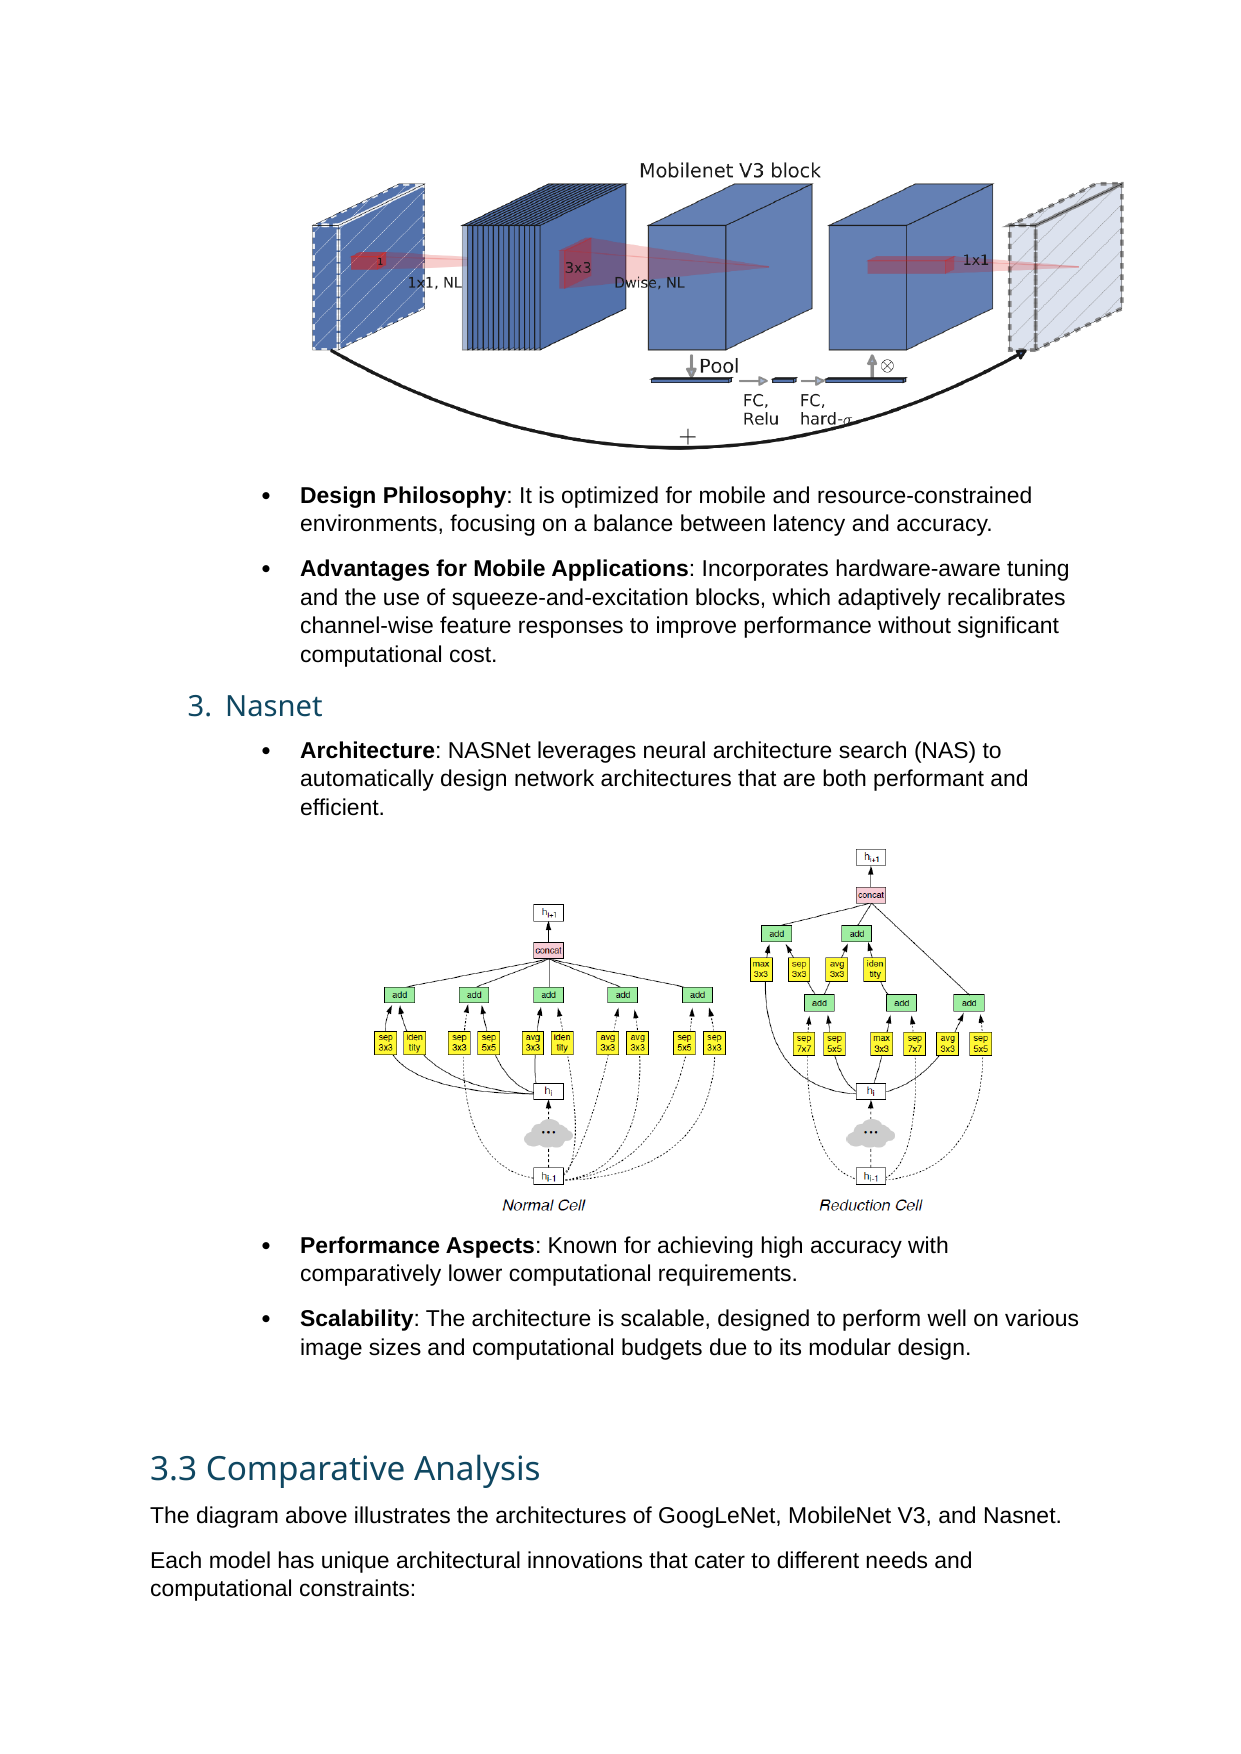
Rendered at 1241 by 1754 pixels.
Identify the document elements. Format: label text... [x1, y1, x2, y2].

list Design Philosophy: It is optimized for mobile and resource-constrained environments, focusing on a balance between latency and accuracy. [262, 482, 1090, 536]
picture [300, 150, 1134, 463]
subtitle 3.3 Comparative Analysis [150, 1444, 1090, 1490]
text The diagram above illustrates the architectures of GoogLeNet, MobileNet V3, and Nasnet. [150, 1502, 1090, 1528]
list Performance Aspects: Known for achieving high accuracy with comparatively lower computational requirements. [262, 1232, 1090, 1286]
subtitle Nasnet [187, 686, 1090, 725]
list Advantages for Mobile Applications: Incorporates hardware-aware tuning and the use of squeeze-and-excitation blocks, which adaptively recalibrates channel-wise feature responses to improve performance without significant computational cost. [262, 555, 1090, 667]
list Architecture: NASNet leverages neural architecture search (NAS) to automatically design network architectures that are both performant and efficient. [262, 737, 1090, 820]
list Scalability: The architecture is scalable, designed to perform well on various image sizes and computational budgets due to its modular design. [262, 1305, 1090, 1360]
picture [356, 838, 996, 1213]
text Each model has unique architectural innovations that cater to different needs and computational constraints: [150, 1547, 1090, 1602]
